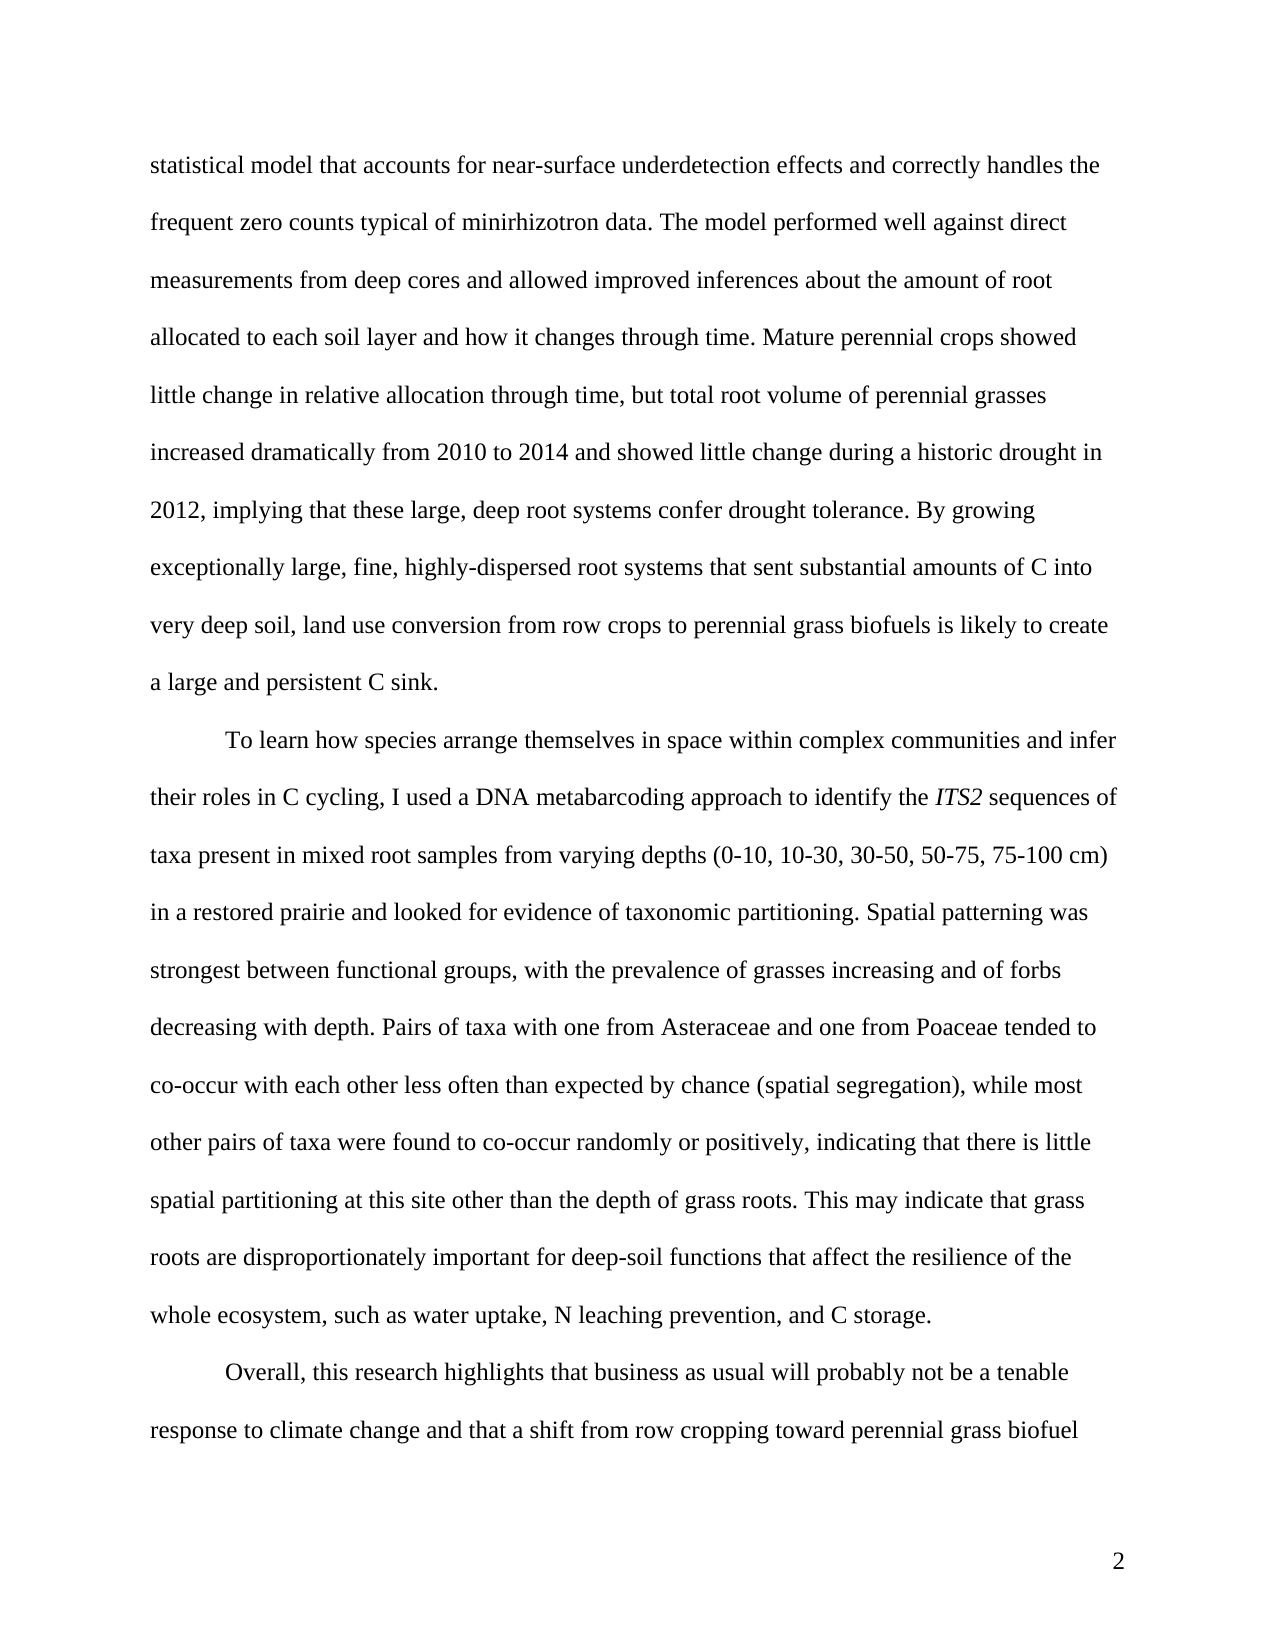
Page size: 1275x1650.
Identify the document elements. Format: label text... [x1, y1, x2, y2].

text To learn how species arrange themselves in space within complex communities and infer their roles in C cycling, I used a DNA metabarcoding approach to identify the ITS2 sequences of taxa present in mixed root samples from varying depths (0-10, 10-30, 30-50, 50-75, 75-100 cm) in a restored prairie and looked for evidence of taxonomic partitioning. Spatial patterning was strongest between functional groups, with the prevalence of grasses increasing and of forbs decreasing with depth. Pairs of taxa with one from Asteraceae and one from Poaceae tended to co-occur with each other less often than expected by chance (spatial segregation), while most other pairs of taxa were found to co-occur randomly or positively, indicating that there is little spatial partitioning at this site other than the depth of grass roots. This may indicate that grass roots are disproportionately important for deep-soil functions that affect the resilience of the whole ecosystem, such as water uptake, N leaching prevention, and C storage. [150, 725, 1125, 1329]
